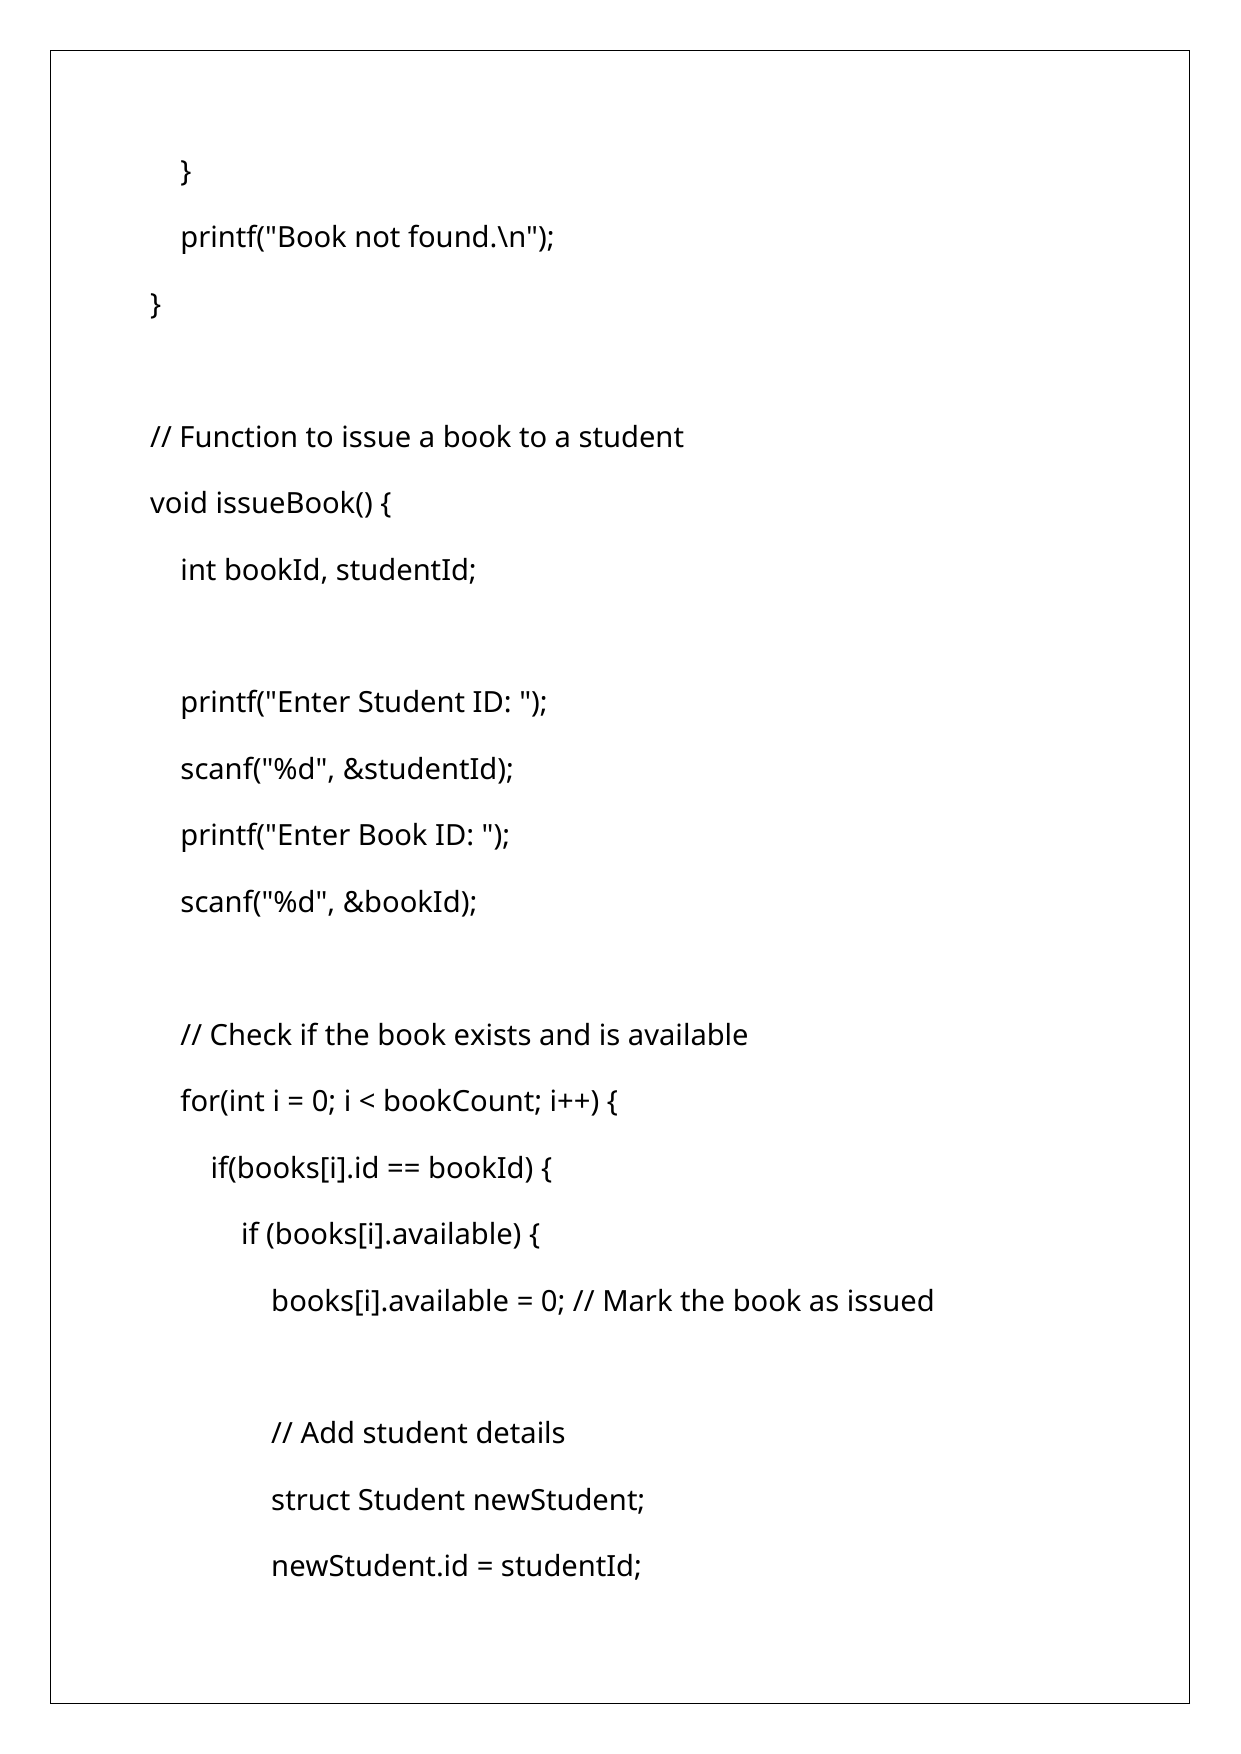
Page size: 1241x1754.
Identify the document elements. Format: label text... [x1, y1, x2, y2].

text // Check if the book exists and is available [150, 1014, 1090, 1054]
text scanf("%d", &studentId); [150, 748, 1090, 788]
text struct Student newStudent; [150, 1479, 1090, 1519]
text scanf("%d", &bookId); [150, 881, 1090, 921]
text printf("Enter Book ID: "); [150, 814, 1090, 854]
text // Function to issue a book to a student [150, 416, 1090, 456]
text for(int i = 0; i < bookCount; i++) { [150, 1080, 1090, 1120]
text books[i].available = 0; // Mark the book as issued [150, 1280, 1090, 1319]
text int bookId, studentId; [150, 549, 1090, 588]
text // Add student details [150, 1413, 1090, 1452]
text } [150, 150, 1090, 190]
text printf("Book not found.\n"); [150, 216, 1090, 256]
text printf("Enter Student ID: "); [150, 682, 1090, 721]
text newStudent.id = studentId; [150, 1546, 1090, 1585]
text void issueBook() { [150, 482, 1090, 522]
text if (books[i].available) { [150, 1213, 1090, 1253]
text if(books[i].id == bookId) { [150, 1147, 1090, 1187]
text } [150, 283, 1090, 323]
